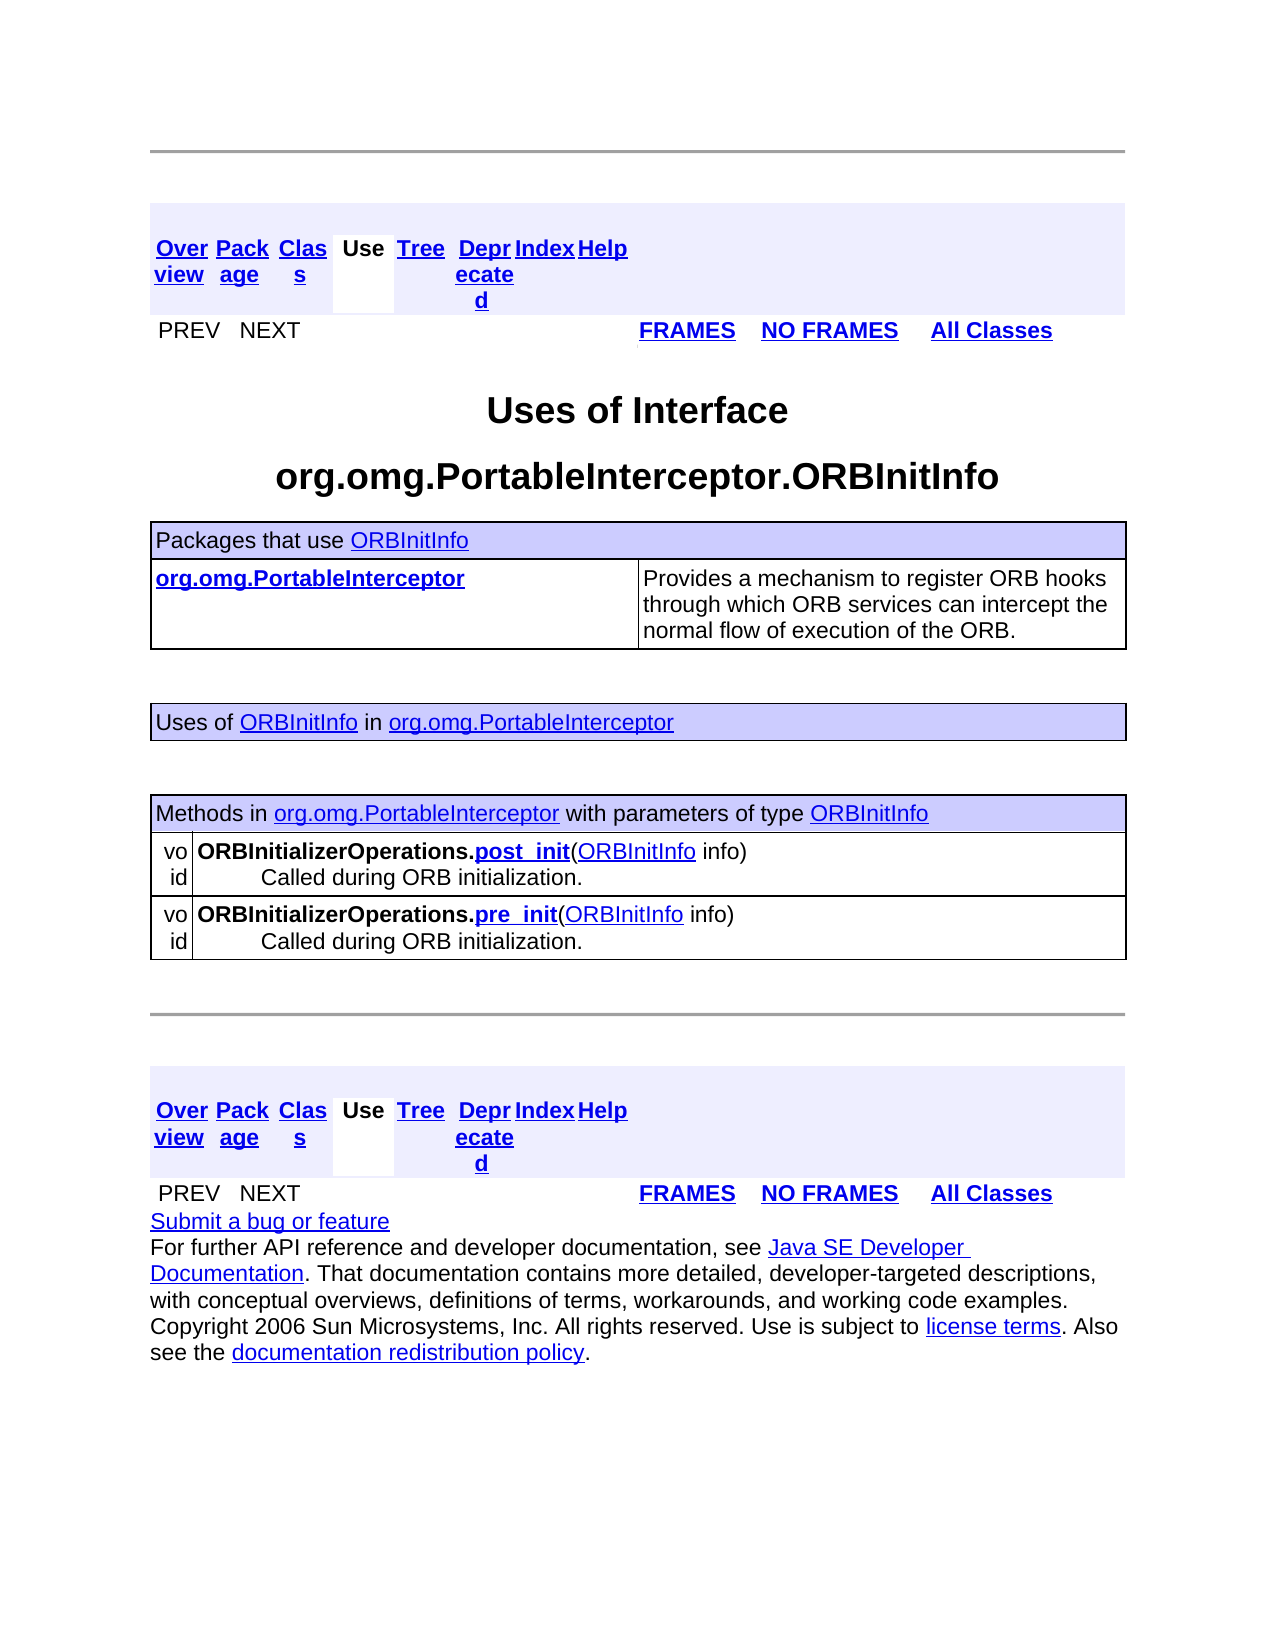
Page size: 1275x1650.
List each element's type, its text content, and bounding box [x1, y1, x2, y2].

table_cell FRAMES NO FRAMES All Classes [638, 1178, 1125, 1208]
table_header Uses of ORBInitInfo in org.omg.PortableInterceptor [152, 704, 1125, 740]
table_cell PREV NEXT [150, 315, 637, 345]
text Uses of Interface [150, 388, 1125, 431]
text Submit a bug or feature [150, 1208, 1125, 1234]
table_cell void [152, 897, 192, 959]
text org.omg.PortableInterceptor.ORBInitInfo [150, 454, 1125, 497]
table_header Packages that use ORBInitInfo [152, 523, 1125, 558]
table_cell ORBInitializerOperations.post_init(ORBInitInfo info) Called during ORB initialization. [193, 833, 1125, 895]
table_header [150, 203, 1125, 315]
table_cell org.omg.PortableInterceptor [152, 560, 638, 648]
table_cell ORBInitializerOperations.pre_init(ORBInitInfo info) Called during ORB initialization. [193, 897, 1125, 959]
table_cell FRAMES NO FRAMES All Classes [638, 315, 1125, 345]
table_cell void [152, 833, 192, 895]
text Copyright 2006 Sun Microsystems, Inc. All rights reserved. Use is subject to license terms. Also see the documentation redistribution policy. [150, 1313, 1125, 1366]
table_cell PREV NEXT [150, 1178, 637, 1208]
table_cell Provides a mechanism to register ORB hooks through which ORB services can intercept the normal flow of execution of the ORB. [639, 560, 1125, 648]
text For further API reference and developer documentation, see Java SE Developer Documentation. That documentation contains more detailed, developer-targeted descriptions, with conceptual overviews, definitions of terms, workarounds, and working code examples. [150, 1234, 1125, 1313]
table_header [150, 1066, 1125, 1178]
table_header Methods in org.omg.PortableInterceptor with parameters of type ORBInitInfo [152, 796, 1125, 831]
